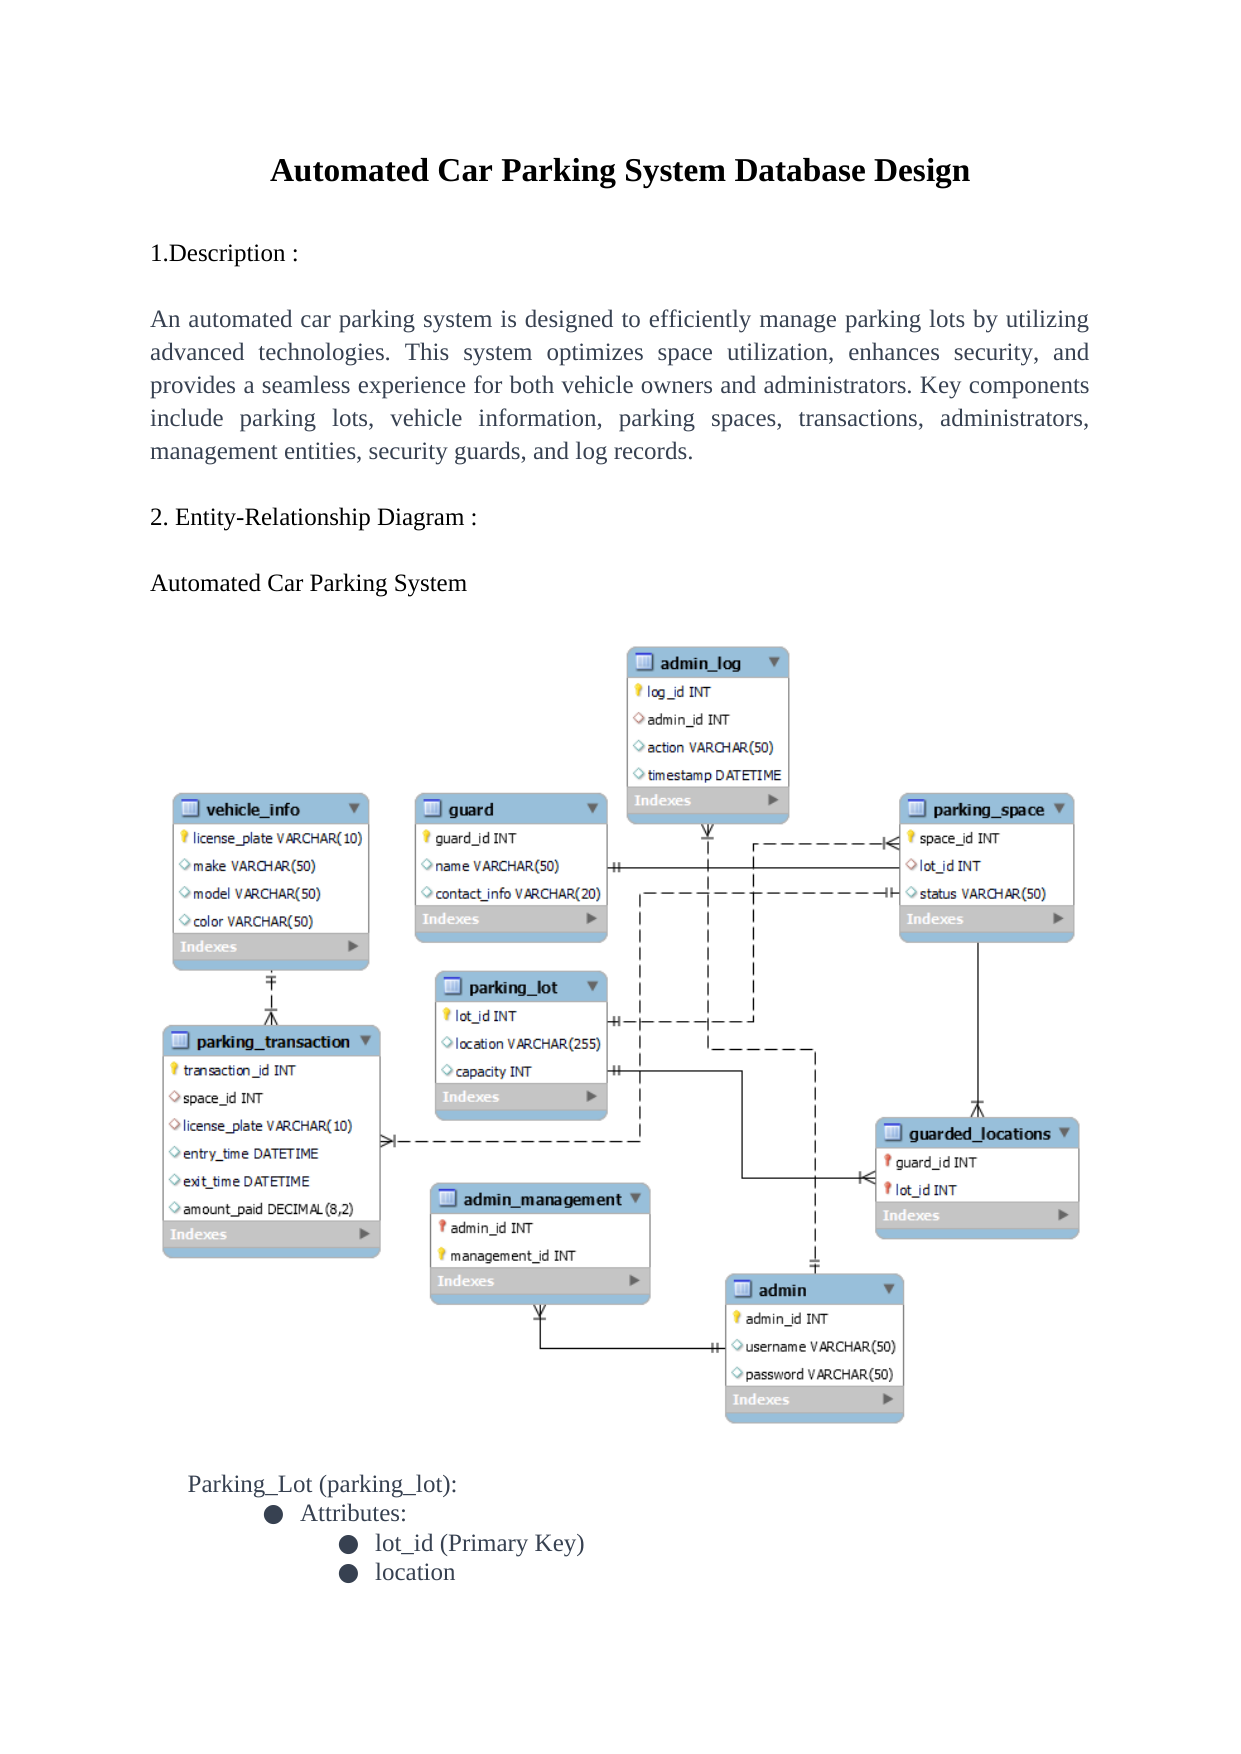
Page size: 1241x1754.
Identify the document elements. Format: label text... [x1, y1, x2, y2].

text 1.Description : [150, 238, 1090, 267]
text Automated Car Parking System Database Design [150, 150, 1090, 188]
text An automated car parking system is designed to efficiently manage parking lots by utilizing advanced technologies. This system optimizes space utilization, enhances security, and provides a seamless experience for both vehicle owners and administrators. Key components include parking lots, vehicle information, parking spaces, transactions, administrators, management entities, security guards, and log records. [150, 304, 1090, 465]
list Parking_Lot (parking_lot): [187, 1469, 1090, 1498]
picture [150, 634, 1091, 1435]
list location [337, 1557, 1090, 1586]
text 2. Entity-Relationship Diagram : [150, 502, 1090, 531]
text Automated Car Parking System [150, 568, 1090, 597]
list lot_id (Primary Key) [337, 1528, 1090, 1557]
list Attributes: [262, 1498, 1090, 1528]
